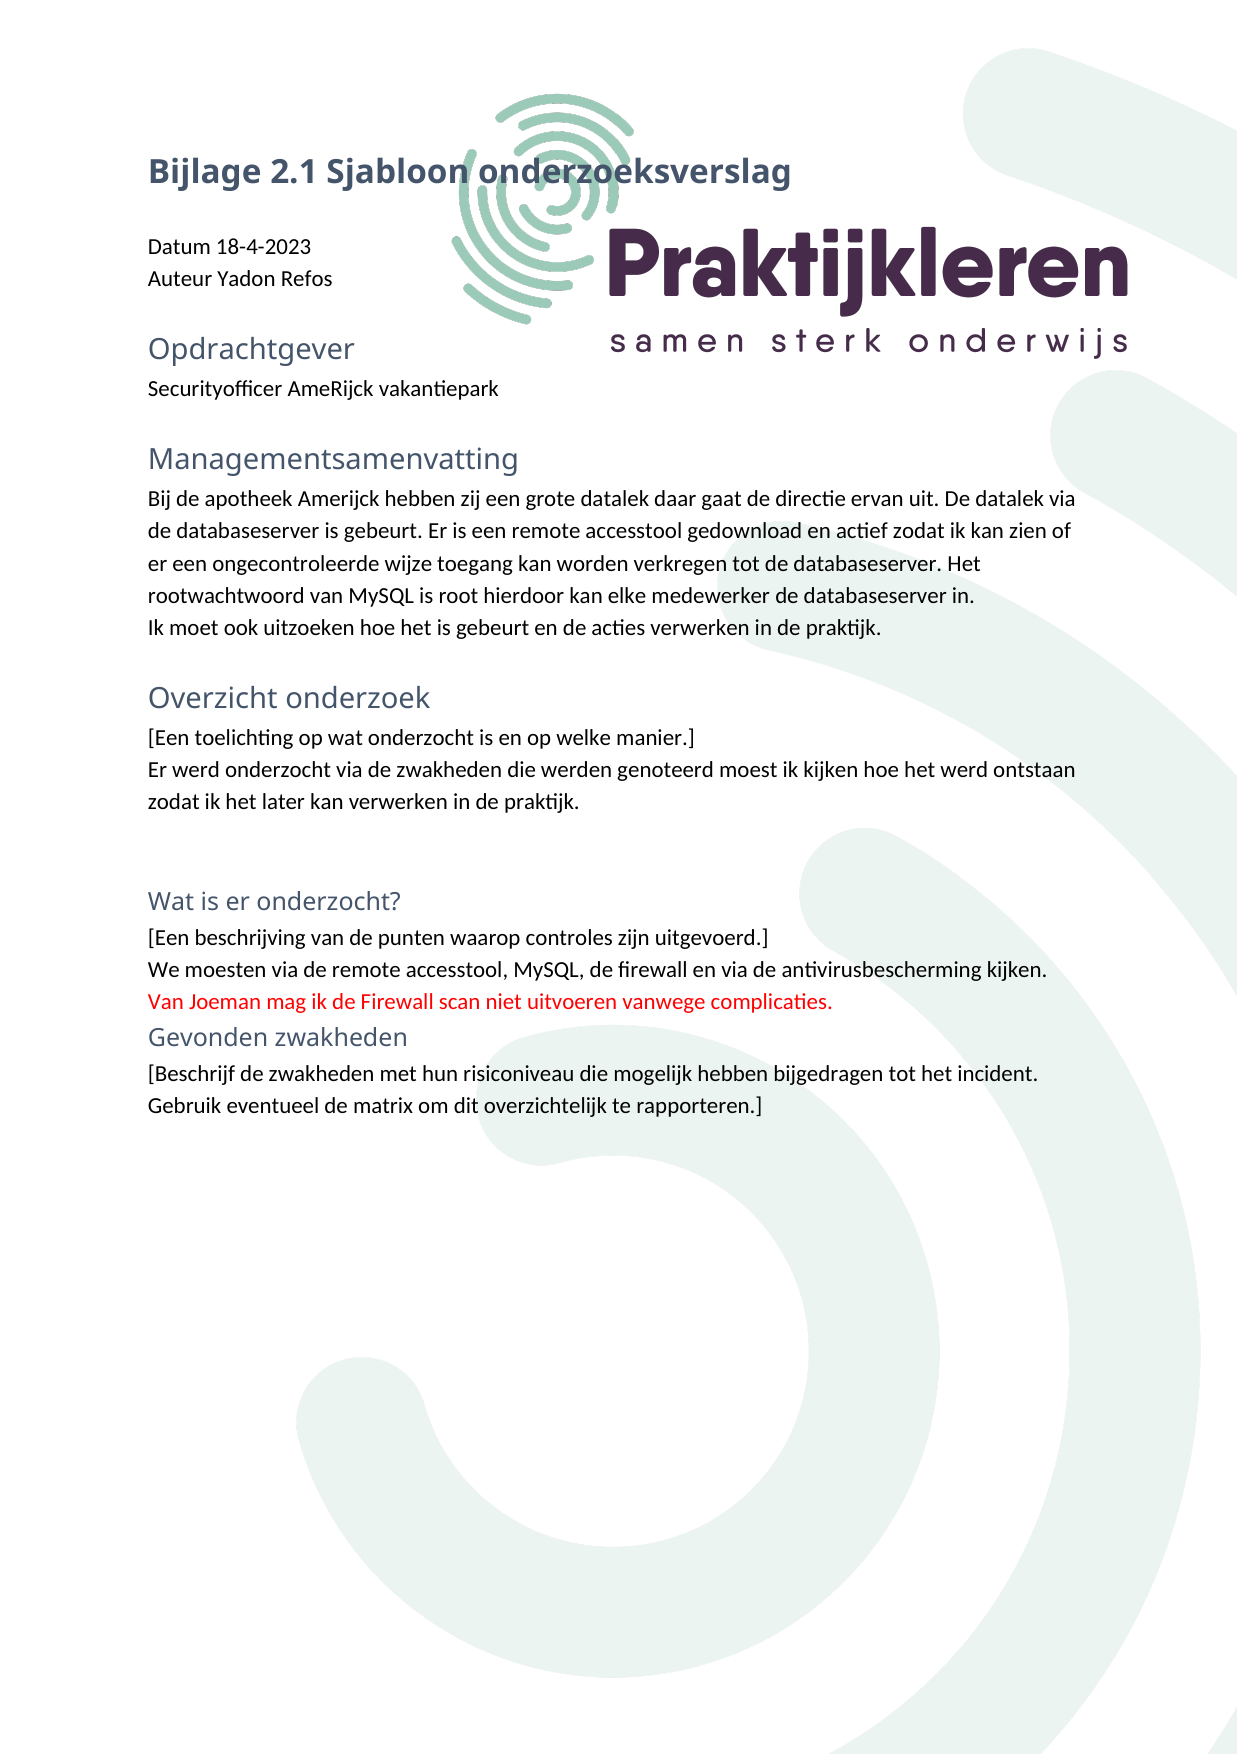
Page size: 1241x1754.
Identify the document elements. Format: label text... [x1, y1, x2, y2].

text Van Joeman mag ik de Firewall scan niet uitvoeren vanwege complicaties. [148, 987, 1092, 1016]
text [Beschrijf de zwakheden met hun risiconiveau die mogelijk hebben bijgedragen tot het incident. Gebruik eventueel de matrix om dit overzichtelijk te rapporteren.] [148, 1059, 1092, 1119]
text Securityofficer AmeRijck vakantiepark [148, 374, 1092, 402]
text [Een beschrijving van de punten waarop controles zijn uitgevoerd.] [148, 923, 1092, 951]
picture [0, 0, 1237, 1754]
subtitle Opdrachtgever [148, 329, 1092, 368]
text Auteur Yadon Refos [148, 264, 1092, 292]
subtitle Gevonden zwakheden [148, 1020, 1092, 1054]
subtitle Wat is er onderzocht? [148, 884, 1092, 918]
text Bij de apotheek Amerijck hebben zij een grote datalek daar gaat de directie ervan uit. De datalek via de databaseserver is gebeurt. Er is een remote accesstool gedownload en actief zodat ik kan zien of er een ongecontroleerde wijze toegang kan worden verkregen tot de databaseserver. Het rootwachtwoord van MySQL is root hierdoor kan elke medewerker de databaseserver in. [148, 484, 1092, 609]
text Datum 18-4-2023 [148, 232, 1092, 260]
text Er werd onderzocht via de zwakheden die werden genoteerd moest ik kijken hoe het werd ontstaan zodat ik het later kan verwerken in de praktijk. [148, 755, 1092, 815]
subtitle Bijlage 2.1 Sjabloon onderzoeksverslag [148, 148, 1092, 193]
text Ik moet ook uitzoeken hoe het is gebeurt en de acties verwerken in de praktijk. [148, 613, 1092, 641]
subtitle Overzicht onderzoek [148, 677, 1092, 717]
text We moesten via de remote accesstool, MySQL, de firewall en via de antivirusbescherming kijken. [148, 955, 1092, 983]
text [Een toelichting op wat onderzocht is en op welke manier.] [148, 723, 1092, 751]
subtitle Managementsamenvatting [148, 439, 1092, 478]
